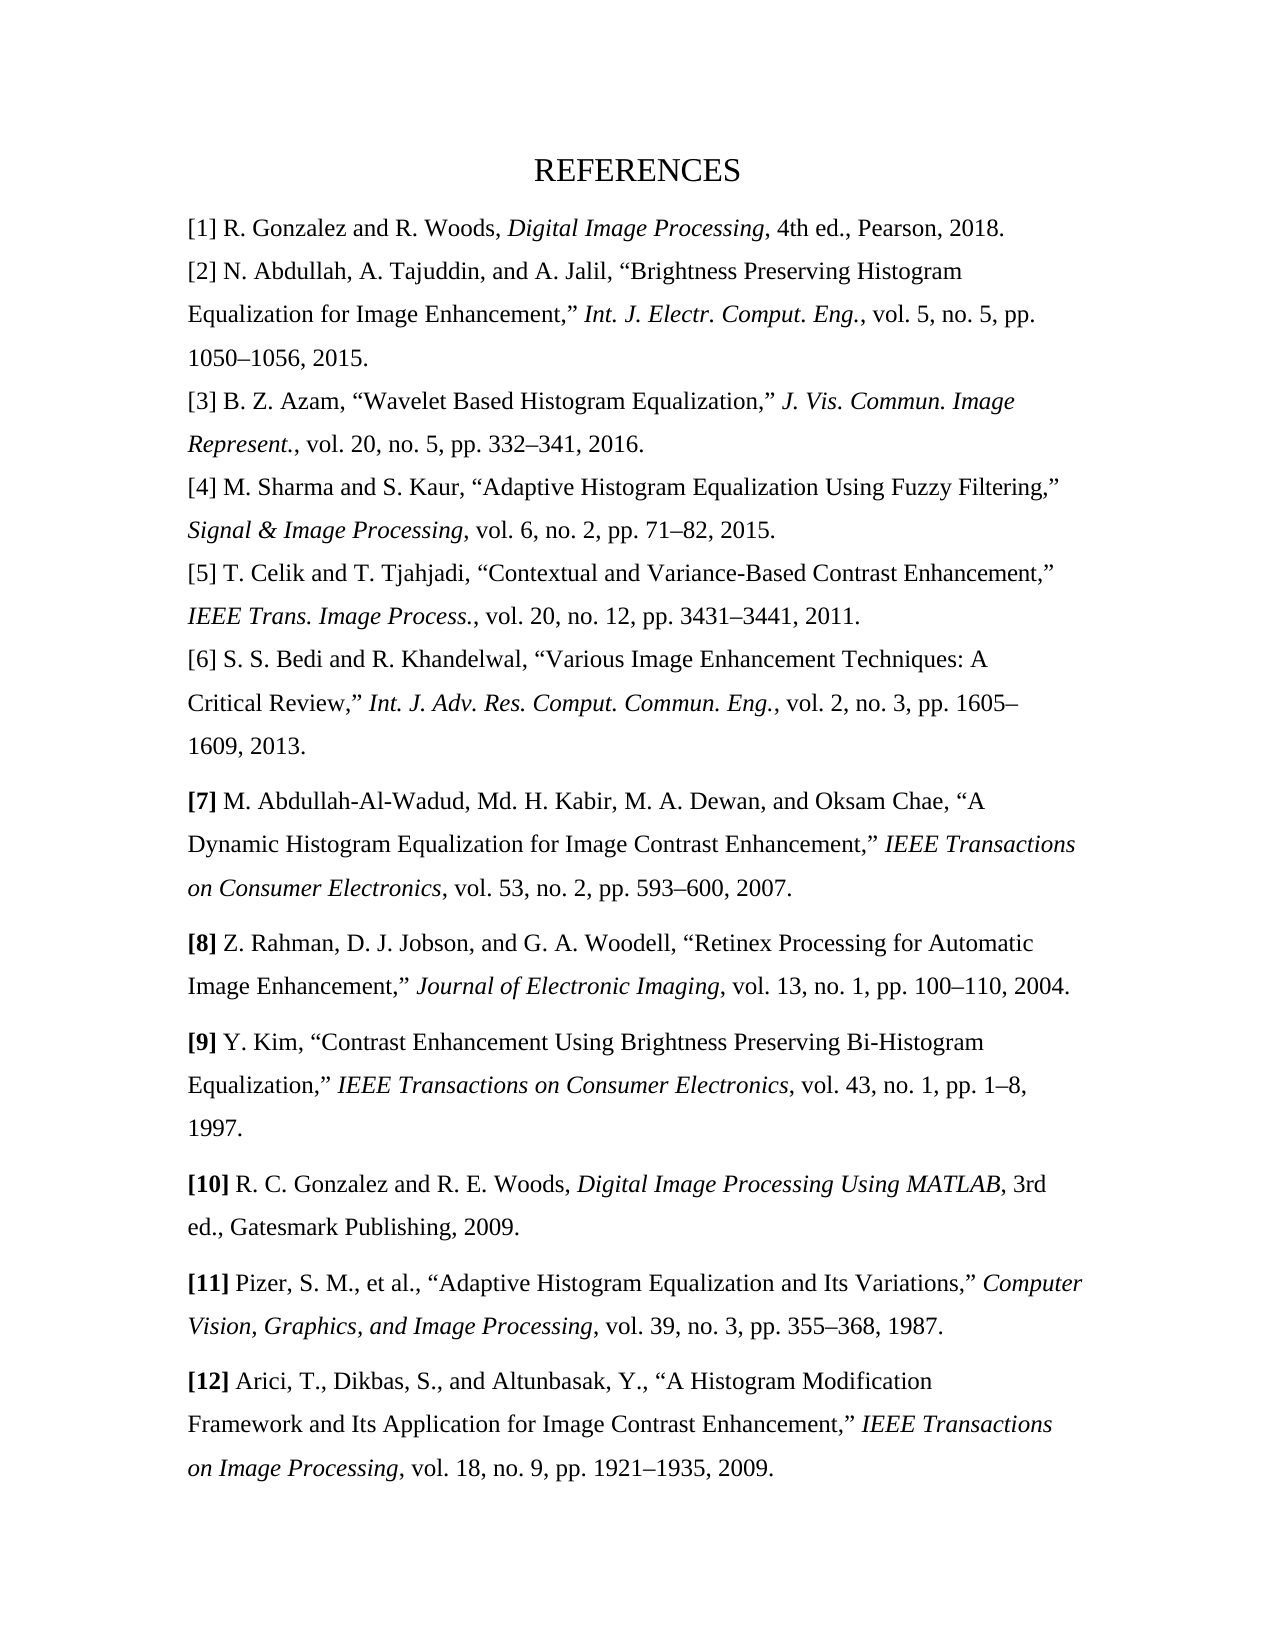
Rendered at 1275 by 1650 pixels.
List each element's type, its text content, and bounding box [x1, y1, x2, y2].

text IEEE Trans. Image Process., vol. 20, no. 12, pp. 3431–3441, 2011. [187, 601, 1125, 630]
list Arici, T., Dikbas, S., and Altunbasak, Y., “A Histogram Modification Framework and Its Application for Image Contrast Enhancement,” IEEE Transactions on Image Processing, vol. 18, no. 9, pp. 1921–1935, 2009. [187, 1366, 1054, 1481]
list Y. Kim, “Contrast Enhancement Using Brightness Preserving Bi-Histogram Equalization,” IEEE Transactions on Consumer Electronics, vol. 43, no. 1, pp. 1–8, 1997. [187, 1027, 1027, 1142]
list M. Sharma and S. Kaur, “Adaptive Histogram Equalization Using Fuzzy Filtering,” [187, 472, 1125, 501]
list M. Abdullah-Al-Wadud, Md. H. Kabir, M. A. Dewan, and Oksam Chae, “A Dynamic Histogram Equalization for Image Contrast Enhancement,” IEEE Transactions on Consumer Electronics, vol. 53, no. 2, pp. 593–600, 2007. [187, 786, 1083, 901]
list Pizer, S. M., et al., “Adaptive Histogram Equalization and Its Variations,” Computer Vision, Graphics, and Image Processing, vol. 39, no. 3, pp. 355–368, 1987. [187, 1268, 1083, 1339]
text Signal & Image Processing, vol. 6, no. 2, pp. 71–82, 2015. [187, 515, 1125, 544]
list Z. Rahman, D. J. Jobson, and G. A. Woodell, “Retinex Processing for Automatic Image Enhancement,” Journal of Electronic Imaging, vol. 13, no. 1, pp. 100–110, 2004. [187, 928, 1070, 1000]
list S. S. Bedi and R. Khandelwal, “Various Image Enhancement Techniques: A Critical Review,” Int. J. Adv. Res. Comput. Commun. Eng., vol. 2, no. 3, pp. 1605–1609, 2013. [187, 644, 1069, 759]
list T. Celik and T. Tjahjadi, “Contextual and Variance-Based Contrast Enhancement,” [187, 558, 1125, 587]
list B. Z. Azam, “Wavelet Based Histogram Equalization,” J. Vis. Commun. Image Represent., vol. 20, no. 5, pp. 332–341, 2016. [187, 386, 1015, 458]
list N. Abdullah, A. Tajuddin, and A. Jalil, “Brightness Preserving Histogram Equalization for Image Enhancement,” Int. J. Electr. Comput. Eng., vol. 5, no. 5, pp. 1050–1056, 2015. [187, 256, 1035, 371]
list R. C. Gonzalez and R. E. Woods, Digital Image Processing Using MATLAB, 3rd ed., Gatesmark Publishing, 2009. [187, 1169, 1047, 1241]
list R. Gonzalez and R. Woods, Digital Image Processing, 4th ed., Pearson, 2018. [187, 213, 1125, 242]
subtitle REFERENCES [150, 150, 1125, 188]
